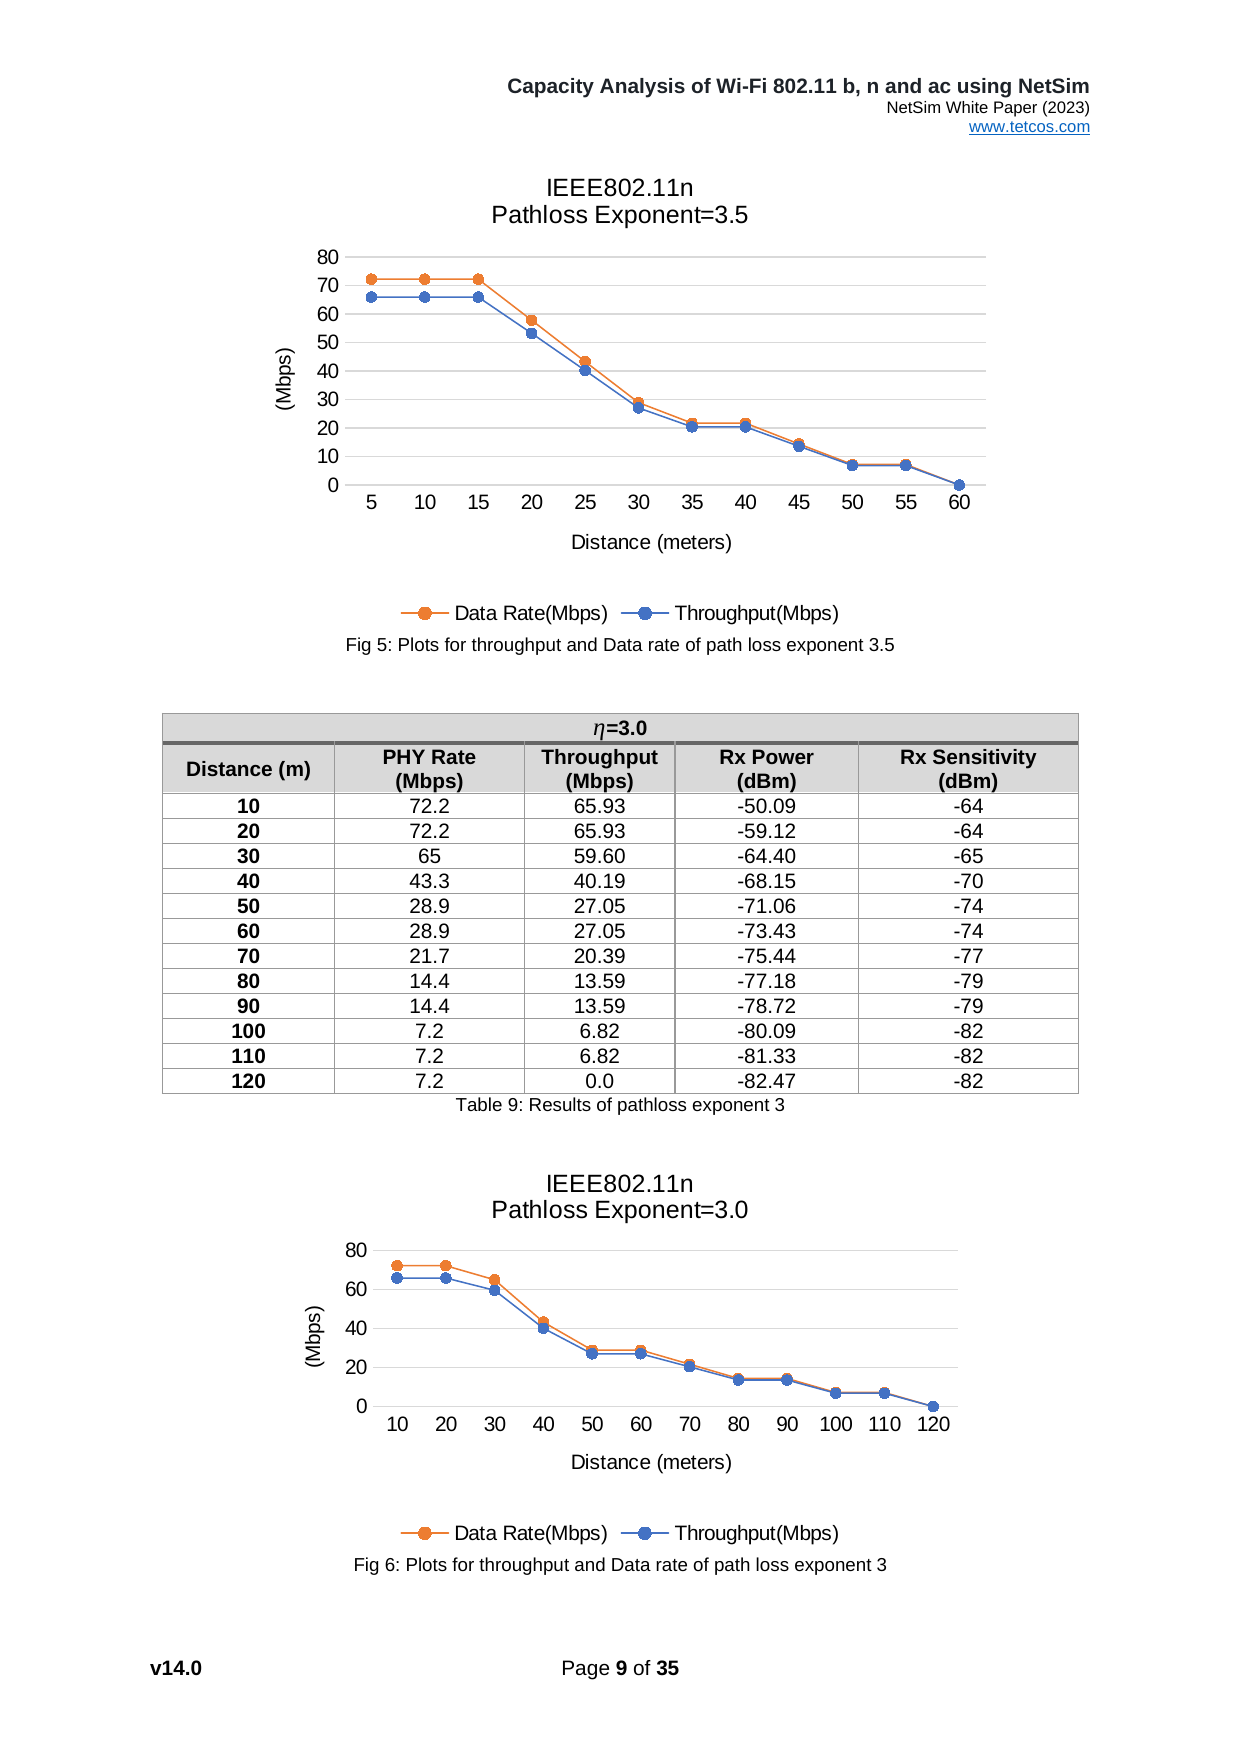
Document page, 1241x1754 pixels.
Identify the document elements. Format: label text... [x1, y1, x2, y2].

table_cell 28.9 [335, 894, 524, 917]
table_cell 27.05 [525, 894, 674, 917]
table_cell 6.82 [525, 1044, 674, 1067]
table_cell 70 [163, 944, 334, 967]
table_cell -70 [859, 869, 1078, 892]
table_cell -79 [859, 969, 1078, 992]
table_cell 0.0 [525, 1069, 674, 1092]
table_cell -82.47 [676, 1069, 858, 1092]
table_cell -59.12 [676, 819, 858, 842]
table_cell -82 [859, 1019, 1078, 1042]
table_cell 30 [163, 844, 334, 867]
table_cell 7.2 [335, 1019, 524, 1042]
table_cell 10 [163, 794, 334, 817]
table_cell 13.59 [525, 969, 674, 992]
table_cell Rx Sensitivity (dBm) [859, 745, 1078, 792]
table_cell -74 [859, 919, 1078, 942]
table_cell -75.44 [676, 944, 858, 967]
table_cell -82 [859, 1069, 1078, 1092]
table_cell 59.60 [525, 844, 674, 867]
table_cell 50 [163, 894, 334, 917]
table_cell Rx Power (dBm) [676, 745, 858, 792]
table_cell 43.3 [335, 869, 524, 892]
table_cell 72.2 [335, 794, 524, 817]
table_cell -64.40 [676, 844, 858, 867]
table_cell -81.33 [676, 1044, 858, 1067]
table_cell 90 [163, 994, 334, 1017]
table_cell 65.93 [525, 819, 674, 842]
table_header =3.0 [163, 714, 1078, 741]
table_cell -71.06 [676, 894, 858, 917]
table_cell 20.39 [525, 944, 674, 967]
table_cell Distance (m) [163, 745, 334, 792]
table_cell 20 [163, 819, 334, 842]
table_cell 7.2 [335, 1069, 524, 1092]
table_cell -77.18 [676, 969, 858, 992]
table_cell 14.4 [335, 994, 524, 1017]
table_cell -80.09 [676, 1019, 858, 1042]
table_cell PHY Rate (Mbps) [335, 745, 524, 792]
table_cell 60 [163, 919, 334, 942]
table_cell -79 [859, 994, 1078, 1017]
table_cell 13.59 [525, 994, 674, 1017]
table_cell 120 [163, 1069, 334, 1092]
table_cell -78.72 [676, 994, 858, 1017]
table_cell 7.2 [335, 1044, 524, 1067]
table_cell 28.9 [335, 919, 524, 942]
table_cell -50.09 [676, 794, 858, 817]
table_cell -65 [859, 844, 1078, 867]
table_cell 100 [163, 1019, 334, 1042]
table_cell -74 [859, 894, 1078, 917]
table_cell 65 [335, 844, 524, 867]
table_cell 80 [163, 969, 334, 992]
table_cell 14.4 [335, 969, 524, 992]
table_cell 6.82 [525, 1019, 674, 1042]
table_cell -77 [859, 944, 1078, 967]
table_cell -68.15 [676, 869, 858, 892]
table_cell 110 [163, 1044, 334, 1067]
table_cell 65.93 [525, 794, 674, 817]
table_cell 72.2 [335, 819, 524, 842]
table_cell -82 [859, 1044, 1078, 1067]
table_cell 21.7 [335, 944, 524, 967]
table_cell -64 [859, 794, 1078, 817]
table_cell 27.05 [525, 919, 674, 942]
table_cell 40.19 [525, 869, 674, 892]
table_cell -73.43 [676, 919, 858, 942]
table_cell -64 [859, 819, 1078, 842]
table_cell Throughput (Mbps) [525, 745, 674, 792]
table_cell 40 [163, 869, 334, 892]
